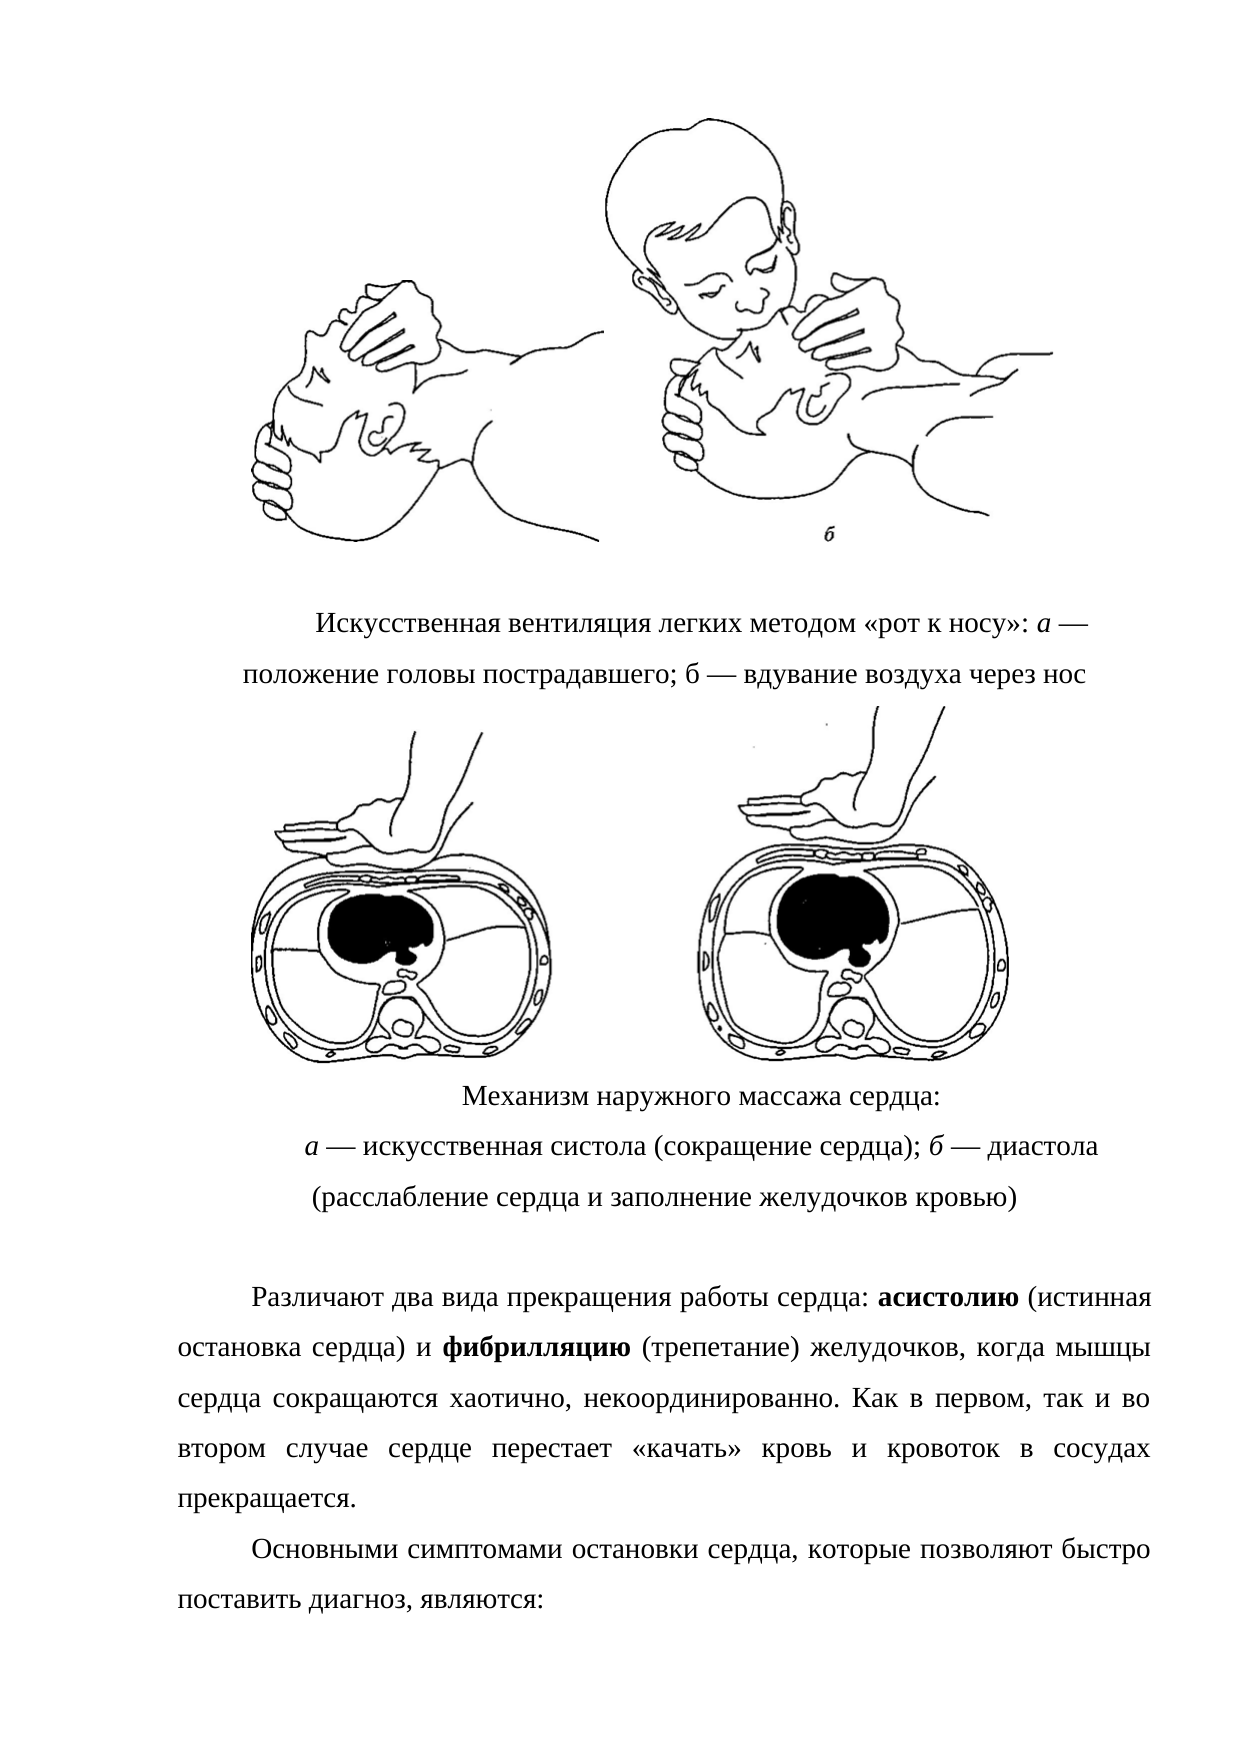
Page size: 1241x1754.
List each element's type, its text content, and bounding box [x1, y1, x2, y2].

picture [251, 706, 1009, 1064]
picture [251, 118, 1054, 542]
text Механизм наружного массажа сердца: [177, 1078, 1152, 1112]
text Искусственная вентиляция легких методом «рот к носу»: а — положение головы пострадавшего; б — вдувание воздуха через нос [177, 605, 1152, 689]
text Различают два вида прекращения работы сердца: асистолию (истинная остановка сердца) и фибрилляцию (трепетание) желудочков, когда мышцы сердца сокращаются хаотично, некоординированно. Как в первом, так и во втором случае сердце перестает «качать» кровь и кровоток в сосудах прекращается. [177, 1279, 1152, 1514]
text Основными симптомами остановки сердца, которые позволяют быстро поставить диагноз, являются: [177, 1531, 1152, 1615]
text a — искусственная систола (сокращение сердца); б — диастола (расслабление сердца и заполнение желудочков кровью) [177, 1128, 1152, 1212]
